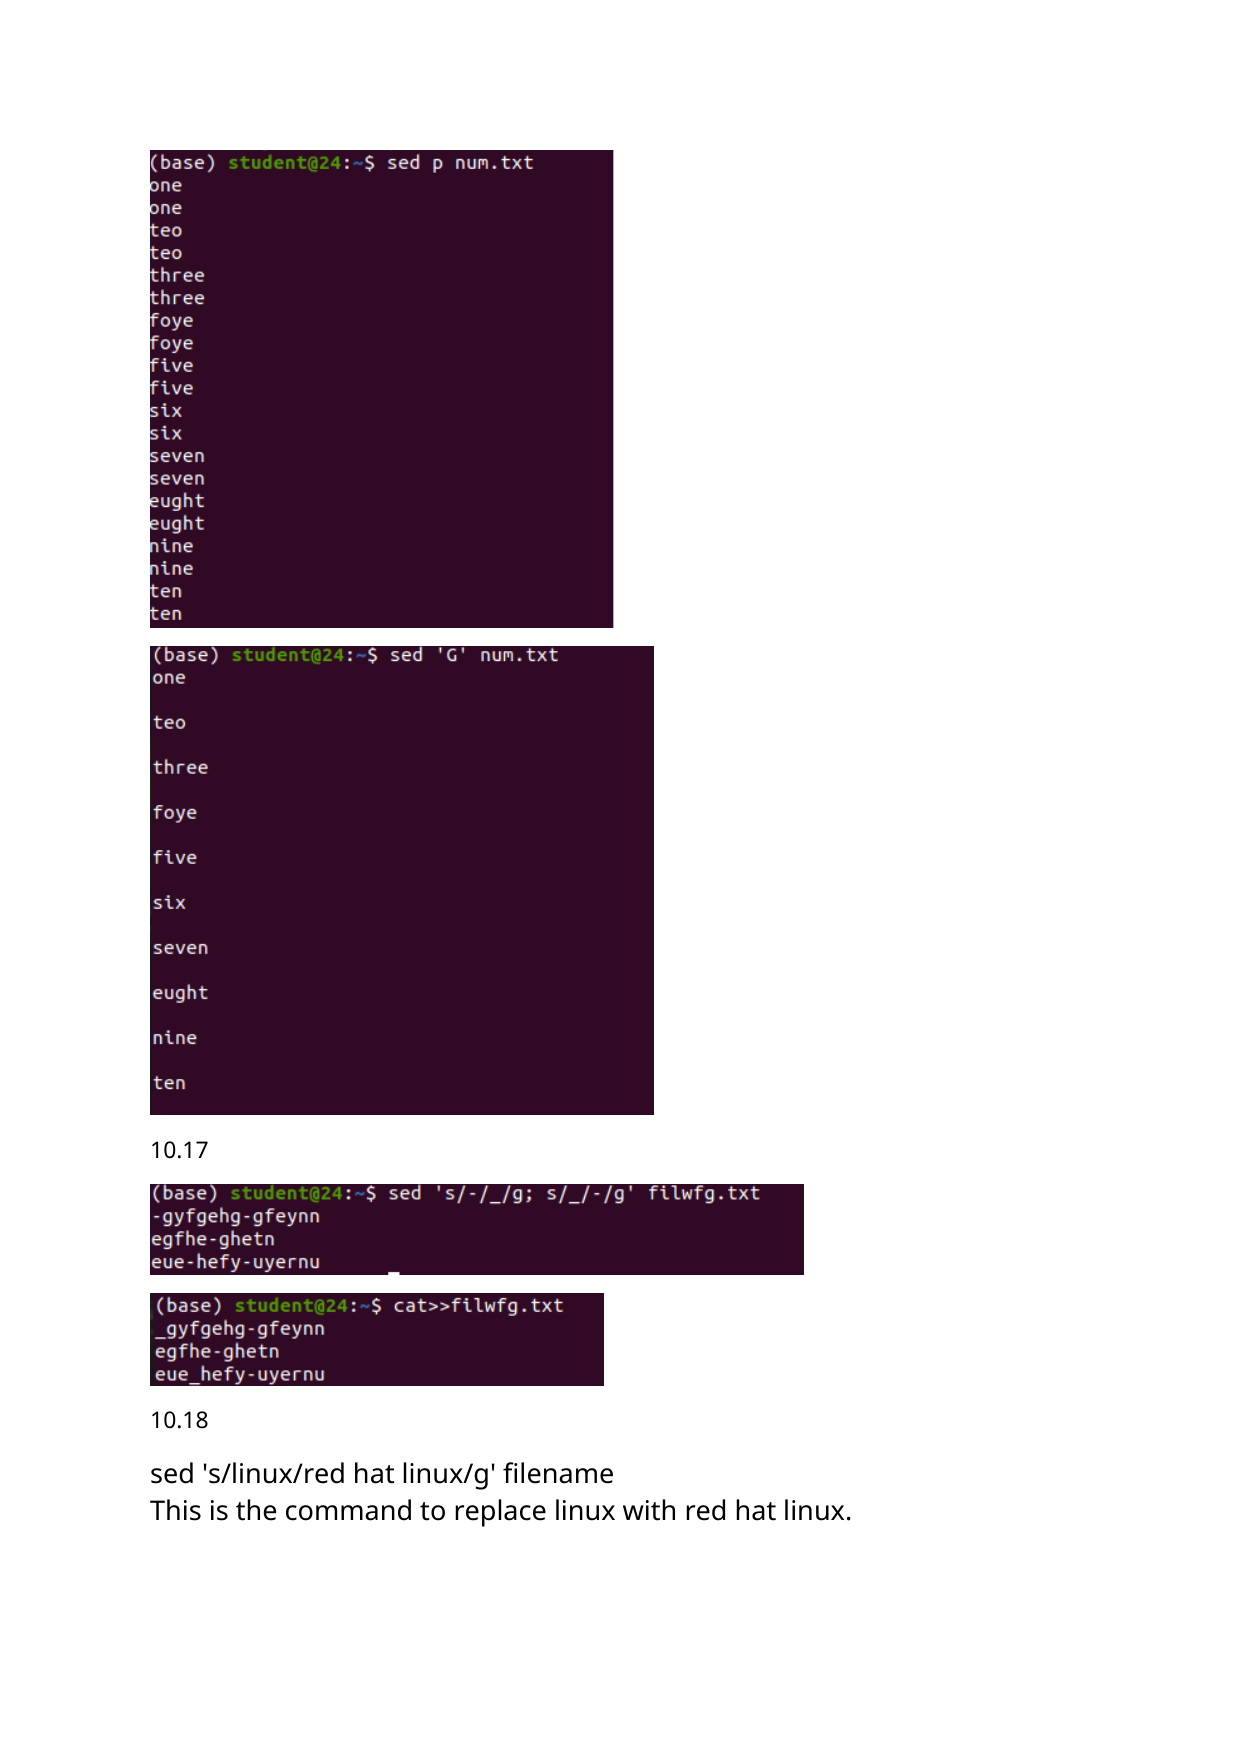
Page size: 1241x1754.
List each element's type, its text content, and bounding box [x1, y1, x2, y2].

text 10.17 [150, 1134, 1090, 1165]
text This is the command to replace linux with red hat linux. [150, 1491, 1090, 1528]
text sed 's/linux/red hat linux/g' filename [150, 1454, 1090, 1491]
text 10.18 [150, 1404, 1090, 1435]
